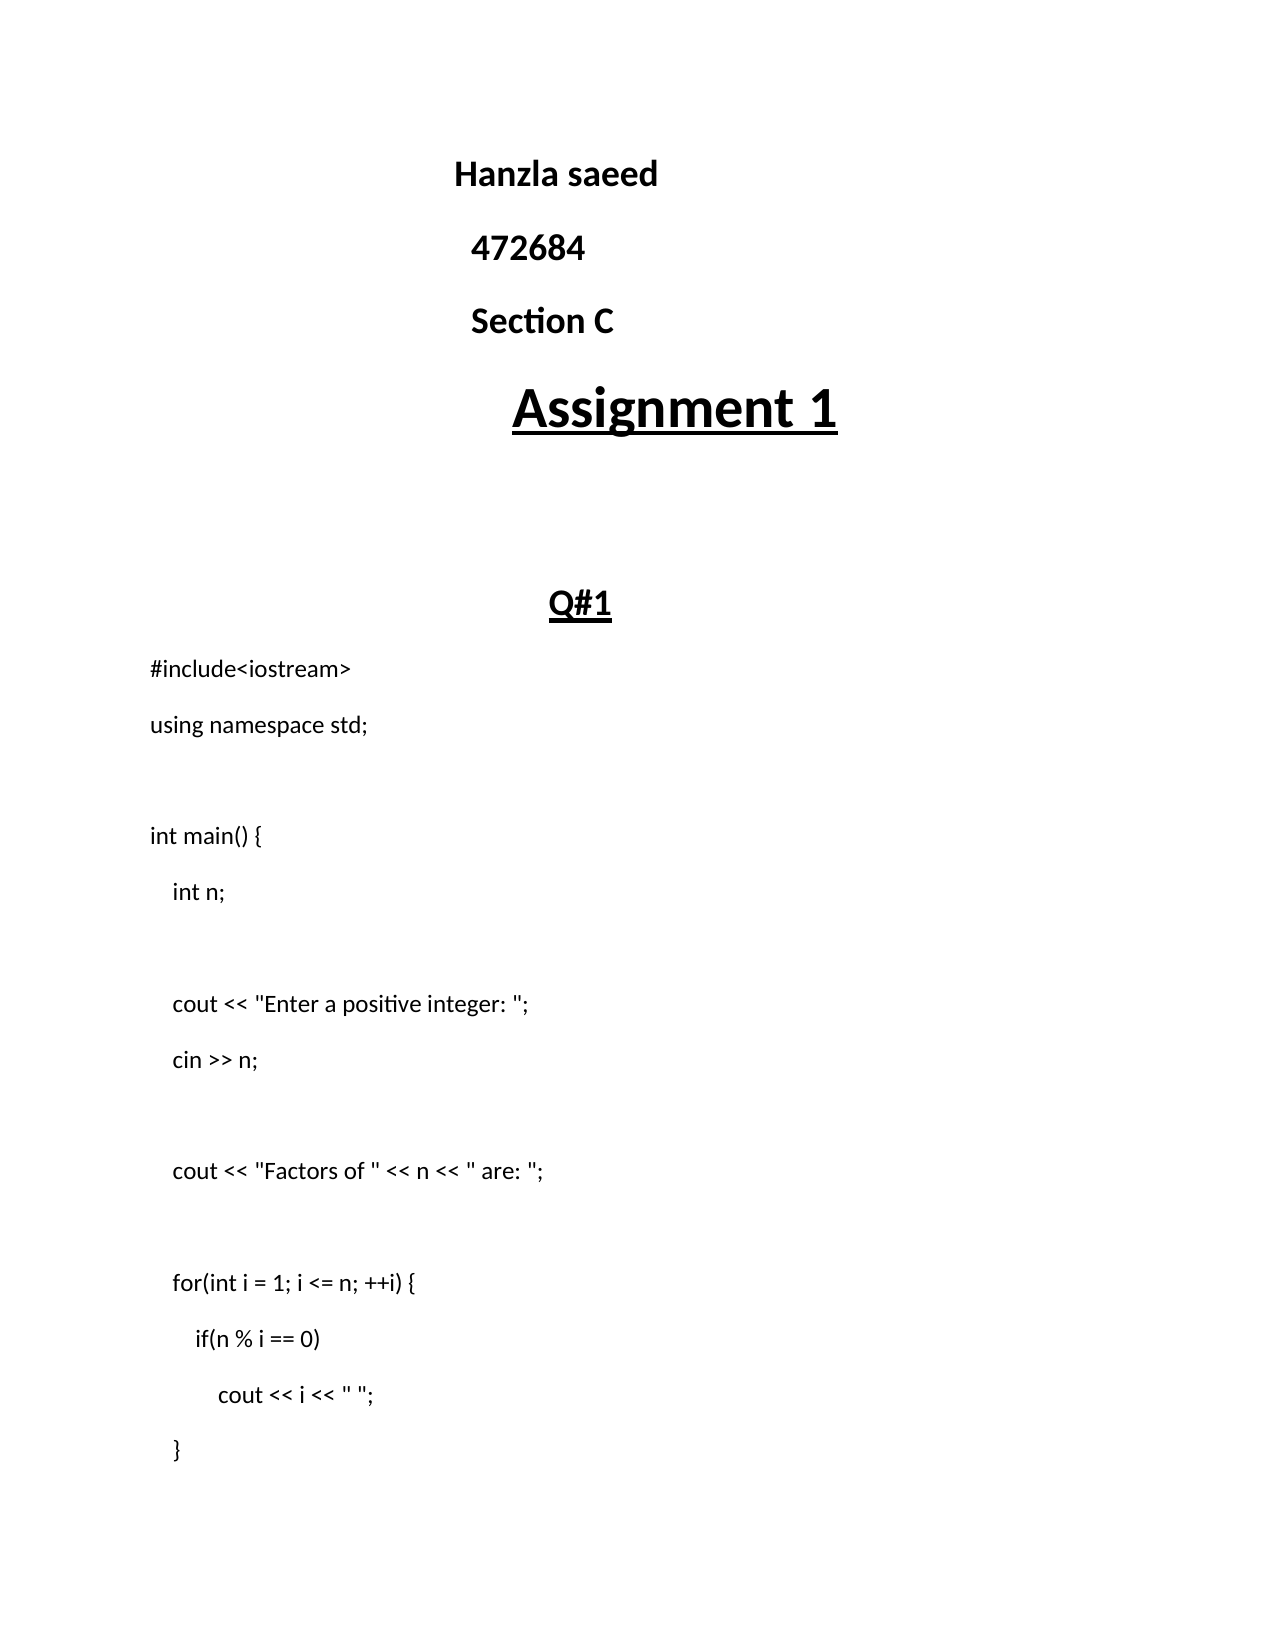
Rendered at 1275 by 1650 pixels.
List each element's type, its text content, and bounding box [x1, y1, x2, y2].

text #include<iostream> [150, 653, 1125, 683]
text int n; [150, 876, 1125, 907]
text Assignment 1 [150, 371, 1125, 442]
text Hanzla saeed [150, 150, 1125, 196]
text using namespace std; [150, 709, 1125, 739]
text int main() { [150, 820, 1125, 851]
text Section C [150, 297, 1125, 343]
text cout << "Factors of " << n << " are: "; [150, 1155, 1125, 1186]
text cout << "Enter a positive integer: "; [150, 988, 1125, 1018]
text for(int i = 1; i <= n; ++i) { [150, 1267, 1125, 1298]
text cin >> n; [150, 1044, 1125, 1074]
text if(n % i == 0) [150, 1323, 1125, 1353]
text Q#1 [150, 579, 1125, 625]
text 472684 [150, 223, 1125, 269]
text cout << i << " "; [150, 1379, 1125, 1409]
text } [150, 1434, 1125, 1465]
